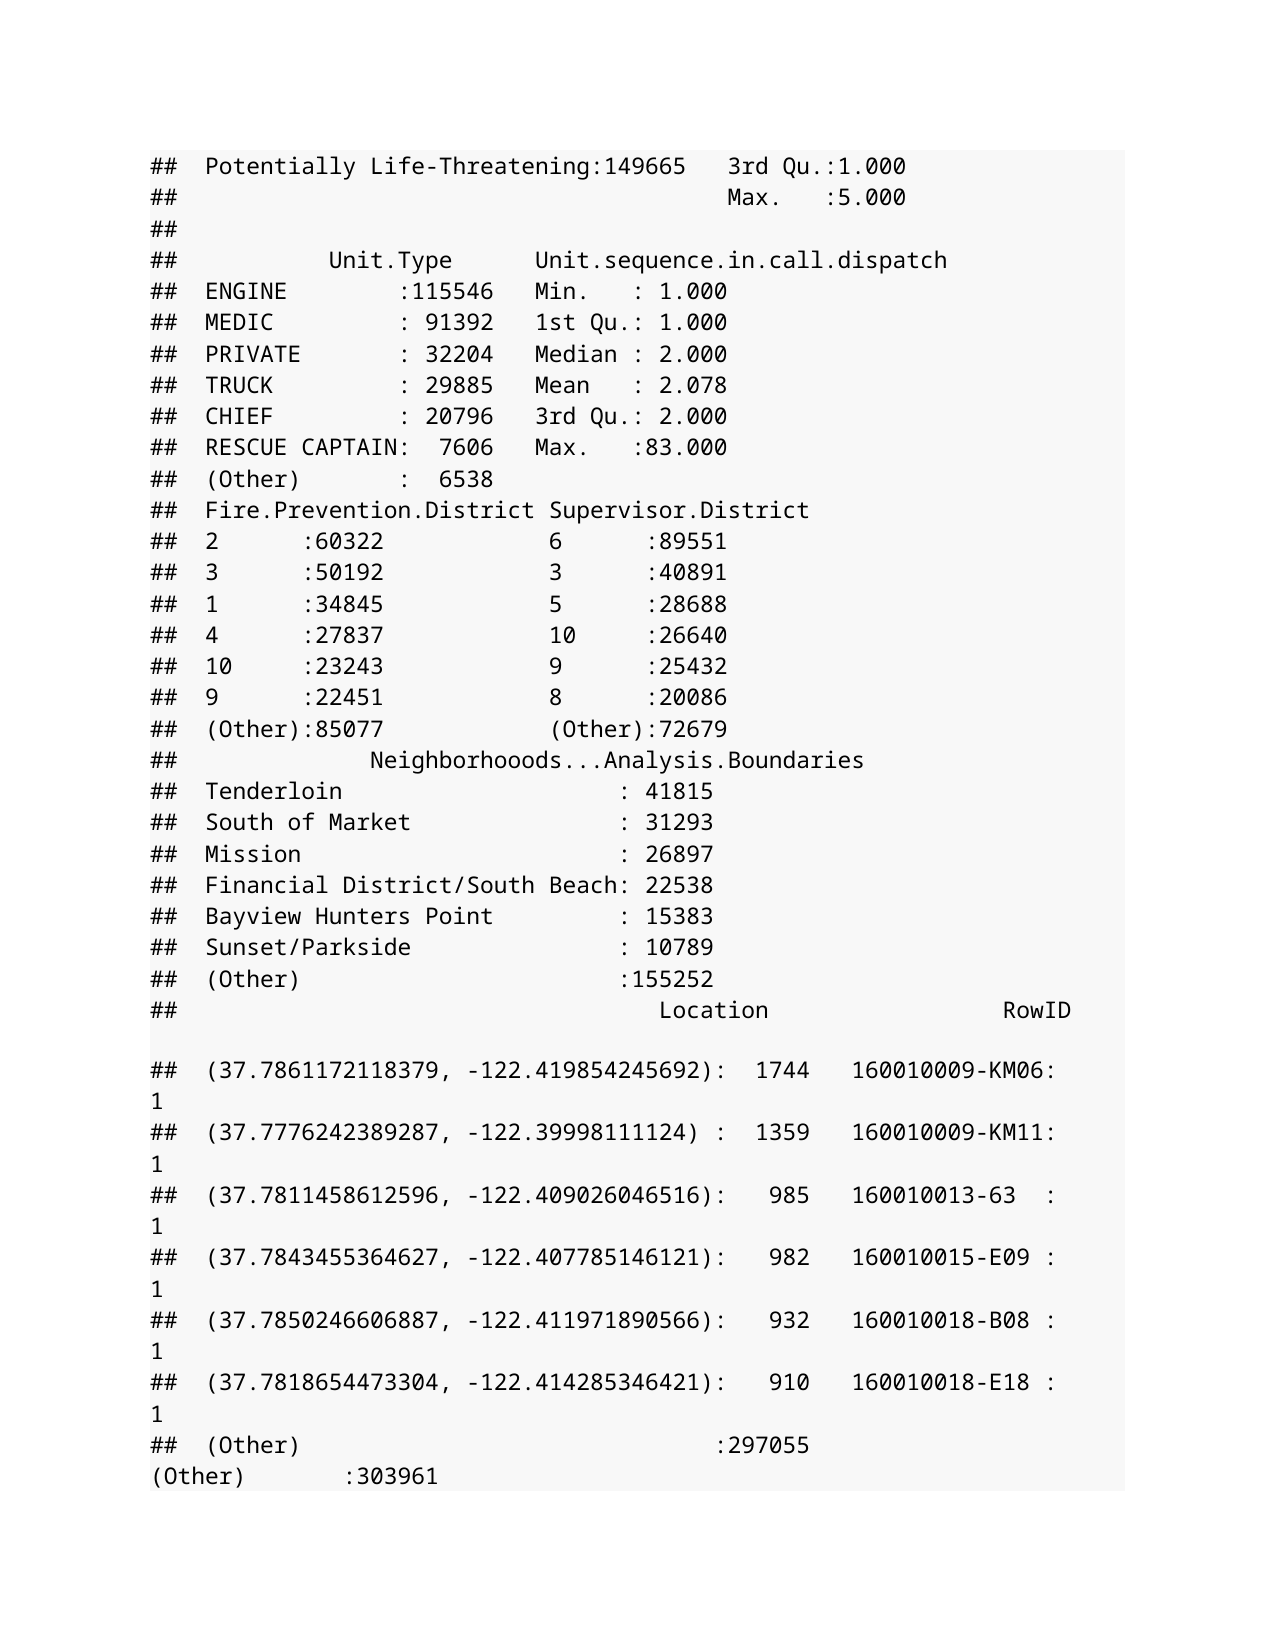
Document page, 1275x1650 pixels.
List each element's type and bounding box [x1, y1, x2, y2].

text [150, 150, 1125, 1491]
